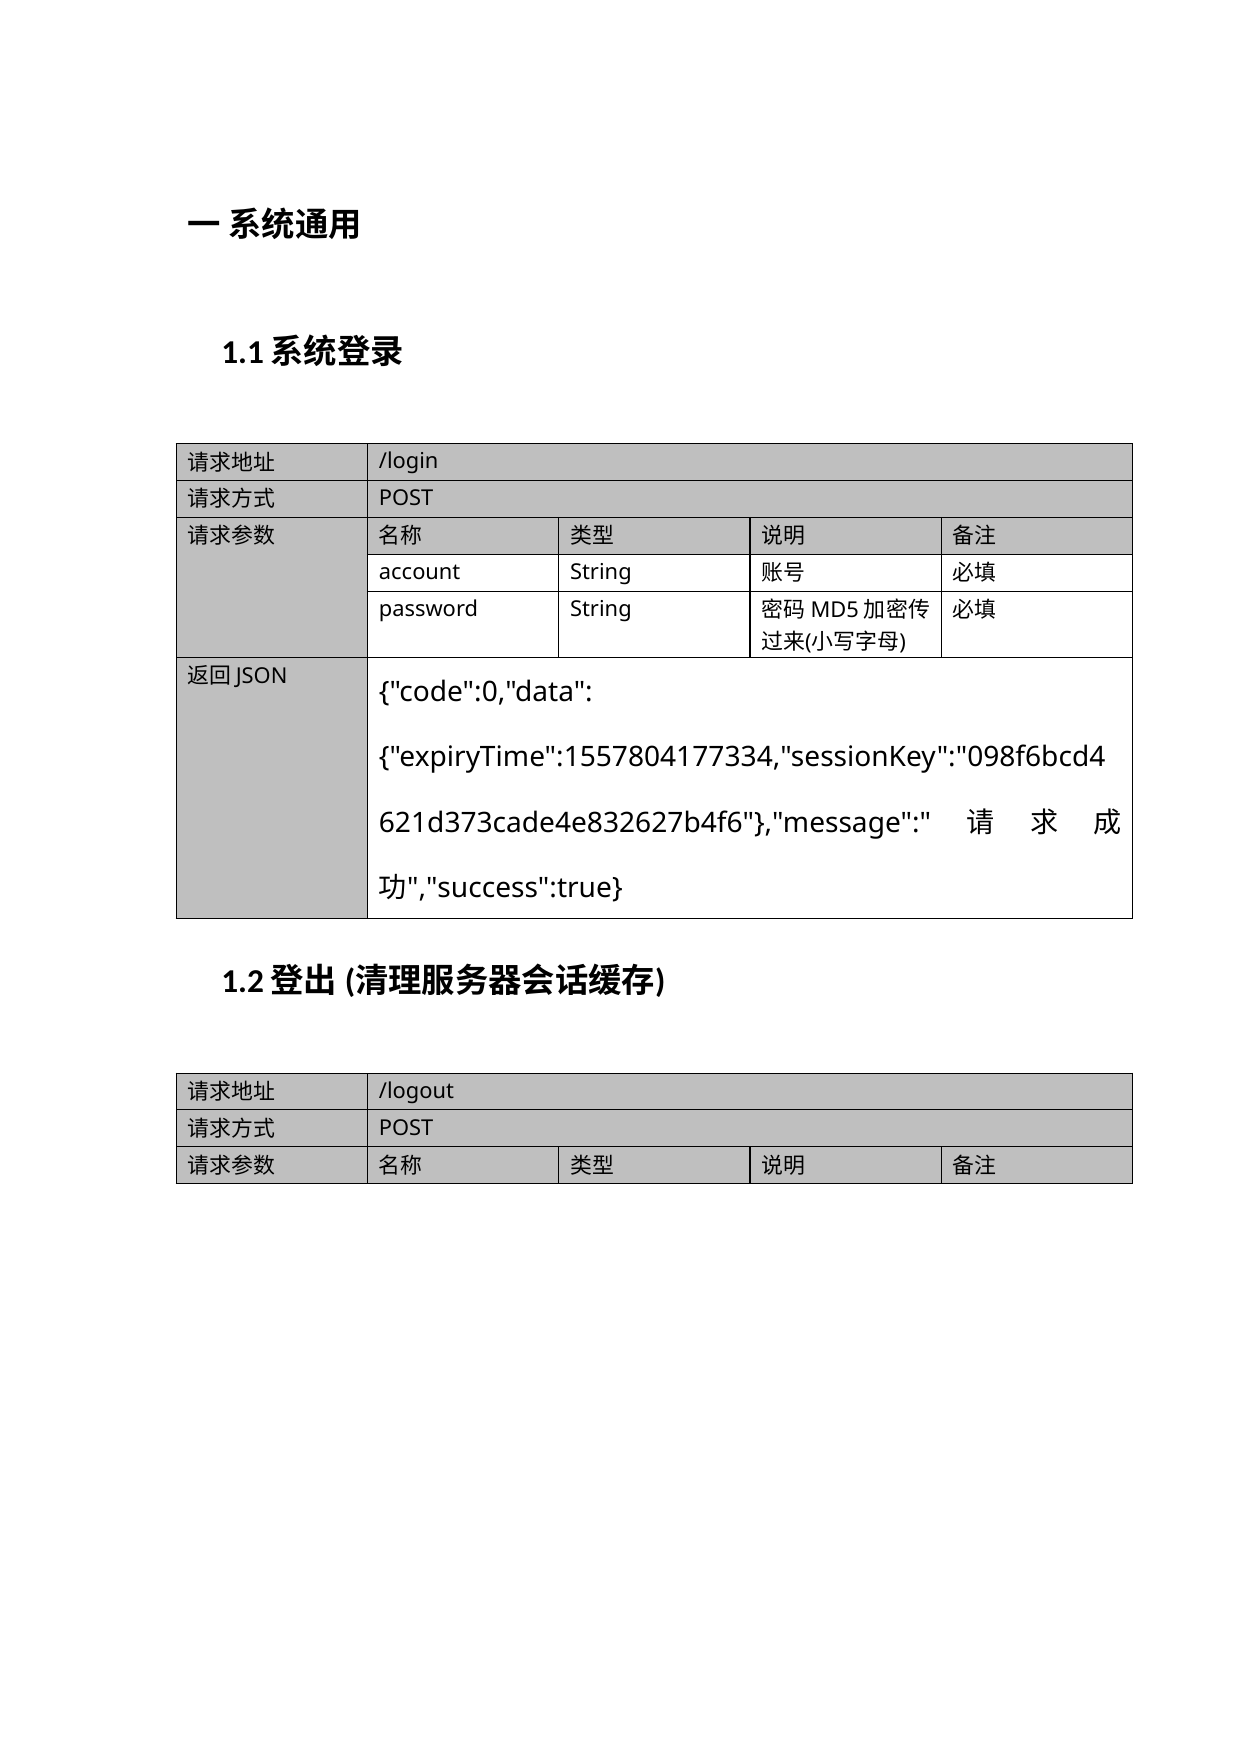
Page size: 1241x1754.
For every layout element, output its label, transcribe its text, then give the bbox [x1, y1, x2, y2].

table_cell 必填 [942, 555, 1132, 591]
subtitle 一 系统通用 [187, 189, 1053, 254]
subtitle 1.1系统登录 [187, 316, 1053, 381]
table_cell 请求方式 [177, 481, 367, 517]
table_cell 密码MD5加密传过来(小写字母) [751, 592, 941, 657]
table_cell 返回JSON [177, 658, 367, 918]
table_header 请求地址 [177, 1074, 367, 1109]
table_cell POST [368, 481, 1132, 517]
table_cell 请求参数 [177, 518, 367, 657]
table_cell 请求方式 [177, 1110, 367, 1146]
table_header /login [368, 444, 1132, 480]
table_cell 类型 [559, 1147, 749, 1183]
table_cell 账号 [751, 555, 941, 591]
table_cell String [559, 555, 749, 591]
table_cell 备注 [942, 1147, 1132, 1183]
table_cell {"code":0,"data":{"expiryTime":1557804177334,"sessionKey":"098f6bcd4621d373cade4e832627b4f6"},"message":"请求成功","success":true} [368, 658, 1132, 918]
table_header 请求地址 [177, 444, 367, 480]
subtitle 1.2登出 (清理服务器会话缓存) [187, 946, 1053, 1011]
table_cell 说明 [751, 518, 941, 554]
table_cell 备注 [942, 518, 1132, 554]
table_header /logout [368, 1074, 1132, 1109]
table_cell 必填 [942, 592, 1132, 657]
table_cell String [559, 592, 749, 657]
table_cell 名称 [368, 1147, 558, 1183]
table_cell 说明 [751, 1147, 941, 1183]
table_cell 请求参数 [177, 1147, 367, 1183]
table_cell 名称 [368, 518, 558, 554]
table_cell account [368, 555, 558, 591]
table_cell 类型 [559, 518, 749, 554]
table_cell password [368, 592, 558, 657]
table_cell POST [368, 1110, 1132, 1146]
